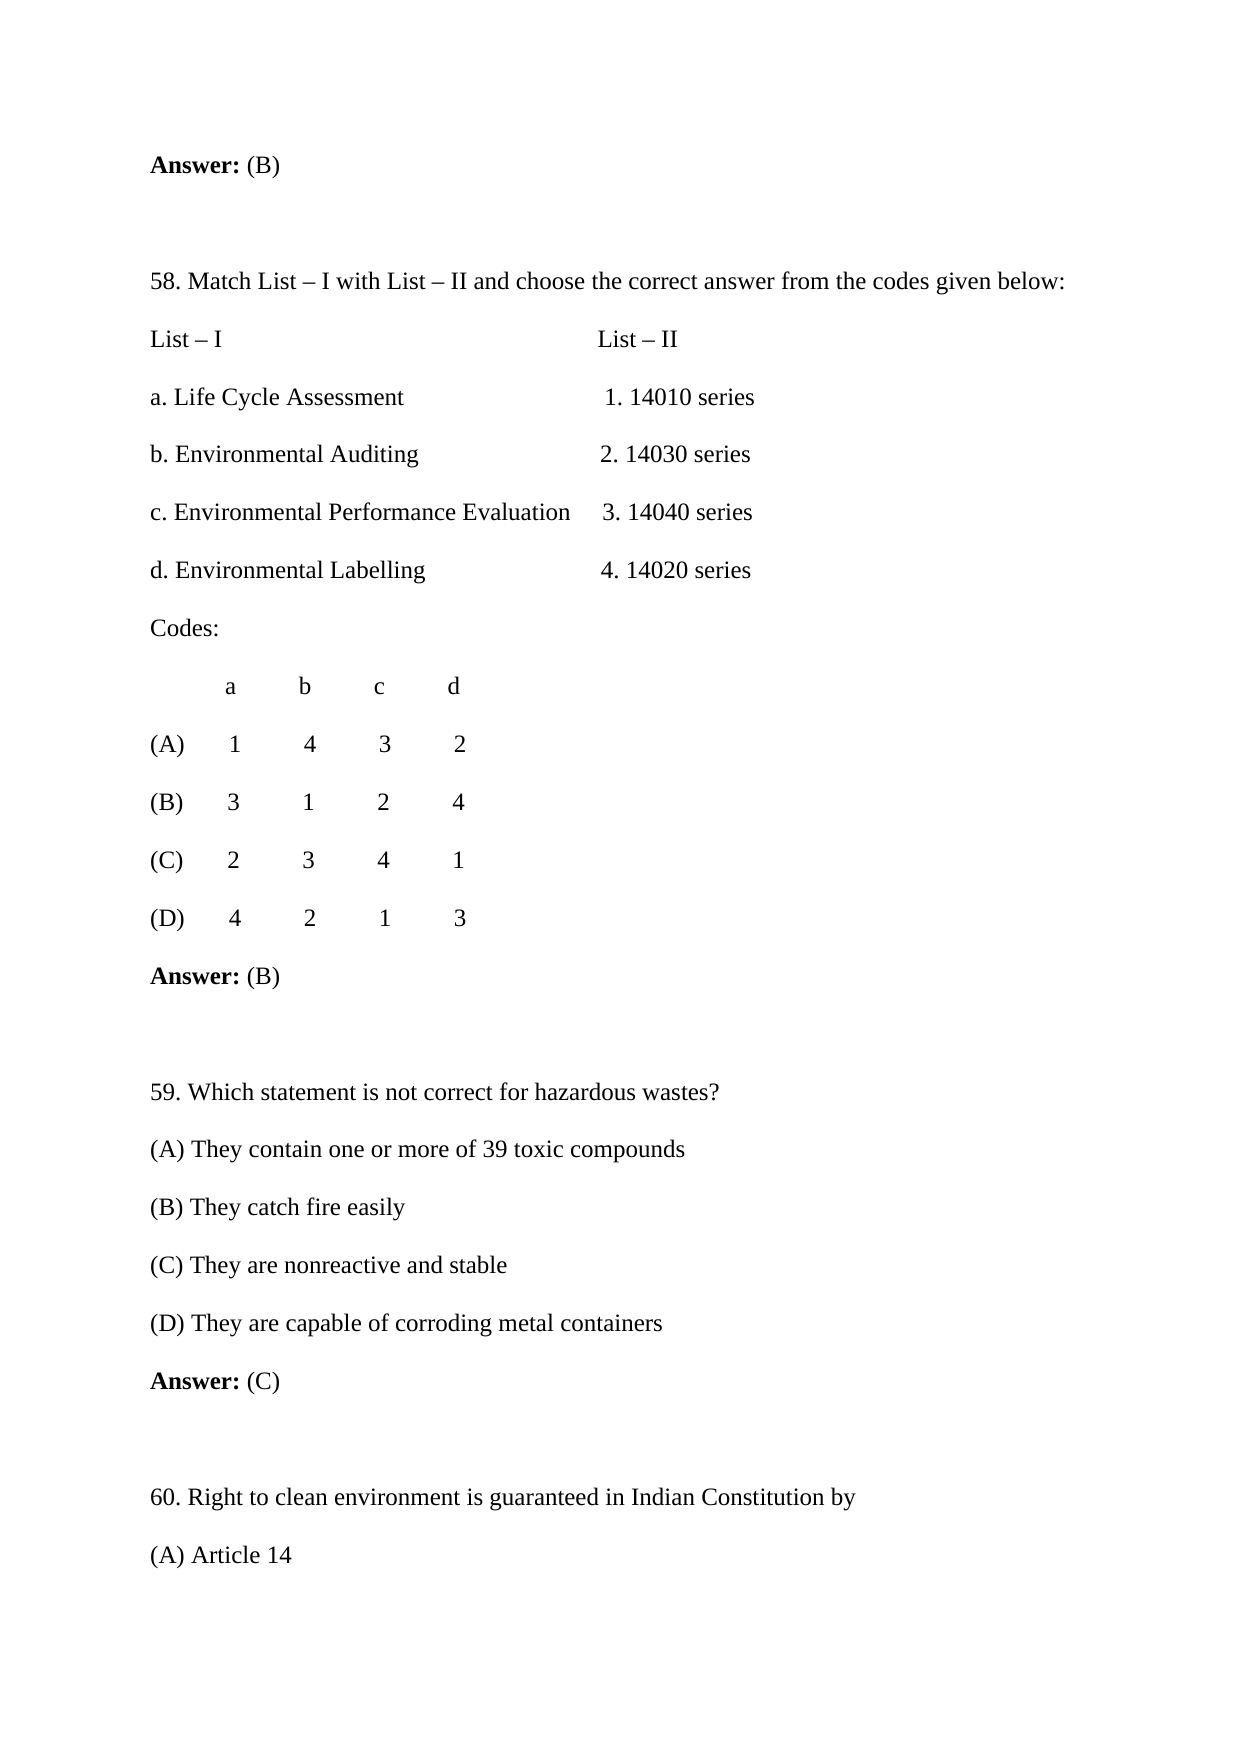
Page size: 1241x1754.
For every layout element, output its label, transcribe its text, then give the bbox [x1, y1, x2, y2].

text (B) They catch fire easily [150, 1192, 1090, 1221]
text Answer: (C) [150, 1366, 1090, 1395]
text (A) 1 4 3 2 [150, 729, 1090, 758]
text (A) They contain one or more of 39 toxic compounds [150, 1134, 1090, 1163]
text 58. Match List – I with List – II and choose the correct answer from the codes given below: [150, 266, 1090, 294]
text c. Environmental Performance Evaluation 3. 14040 series [150, 497, 1090, 526]
text (B) 3 1 2 4 [150, 787, 1090, 816]
text a b c d [150, 671, 1090, 700]
text List – I List – II [150, 324, 1090, 352]
text Codes: [150, 613, 1090, 642]
text (D) They are capable of corroding metal containers [150, 1308, 1090, 1337]
text a. Life Cycle Assessment 1. 14010 series [150, 382, 1090, 410]
text (C) They are nonreactive and stable [150, 1250, 1090, 1279]
text (C) 2 3 4 1 [150, 845, 1090, 874]
text 60. Right to clean environment is guaranteed in Indian Constitution by [150, 1482, 1090, 1511]
text Answer: (B) [150, 961, 1090, 989]
text Answer: (B) [150, 150, 1090, 179]
text d. Environmental Labelling 4. 14020 series [150, 555, 1090, 584]
text (A) Article 14 [150, 1540, 1090, 1569]
text b. Environmental Auditing 2. 14030 series [150, 439, 1090, 468]
text 59. Which statement is not correct for hazardous wastes? [150, 1077, 1090, 1105]
text (D) 4 2 1 3 [150, 903, 1090, 932]
